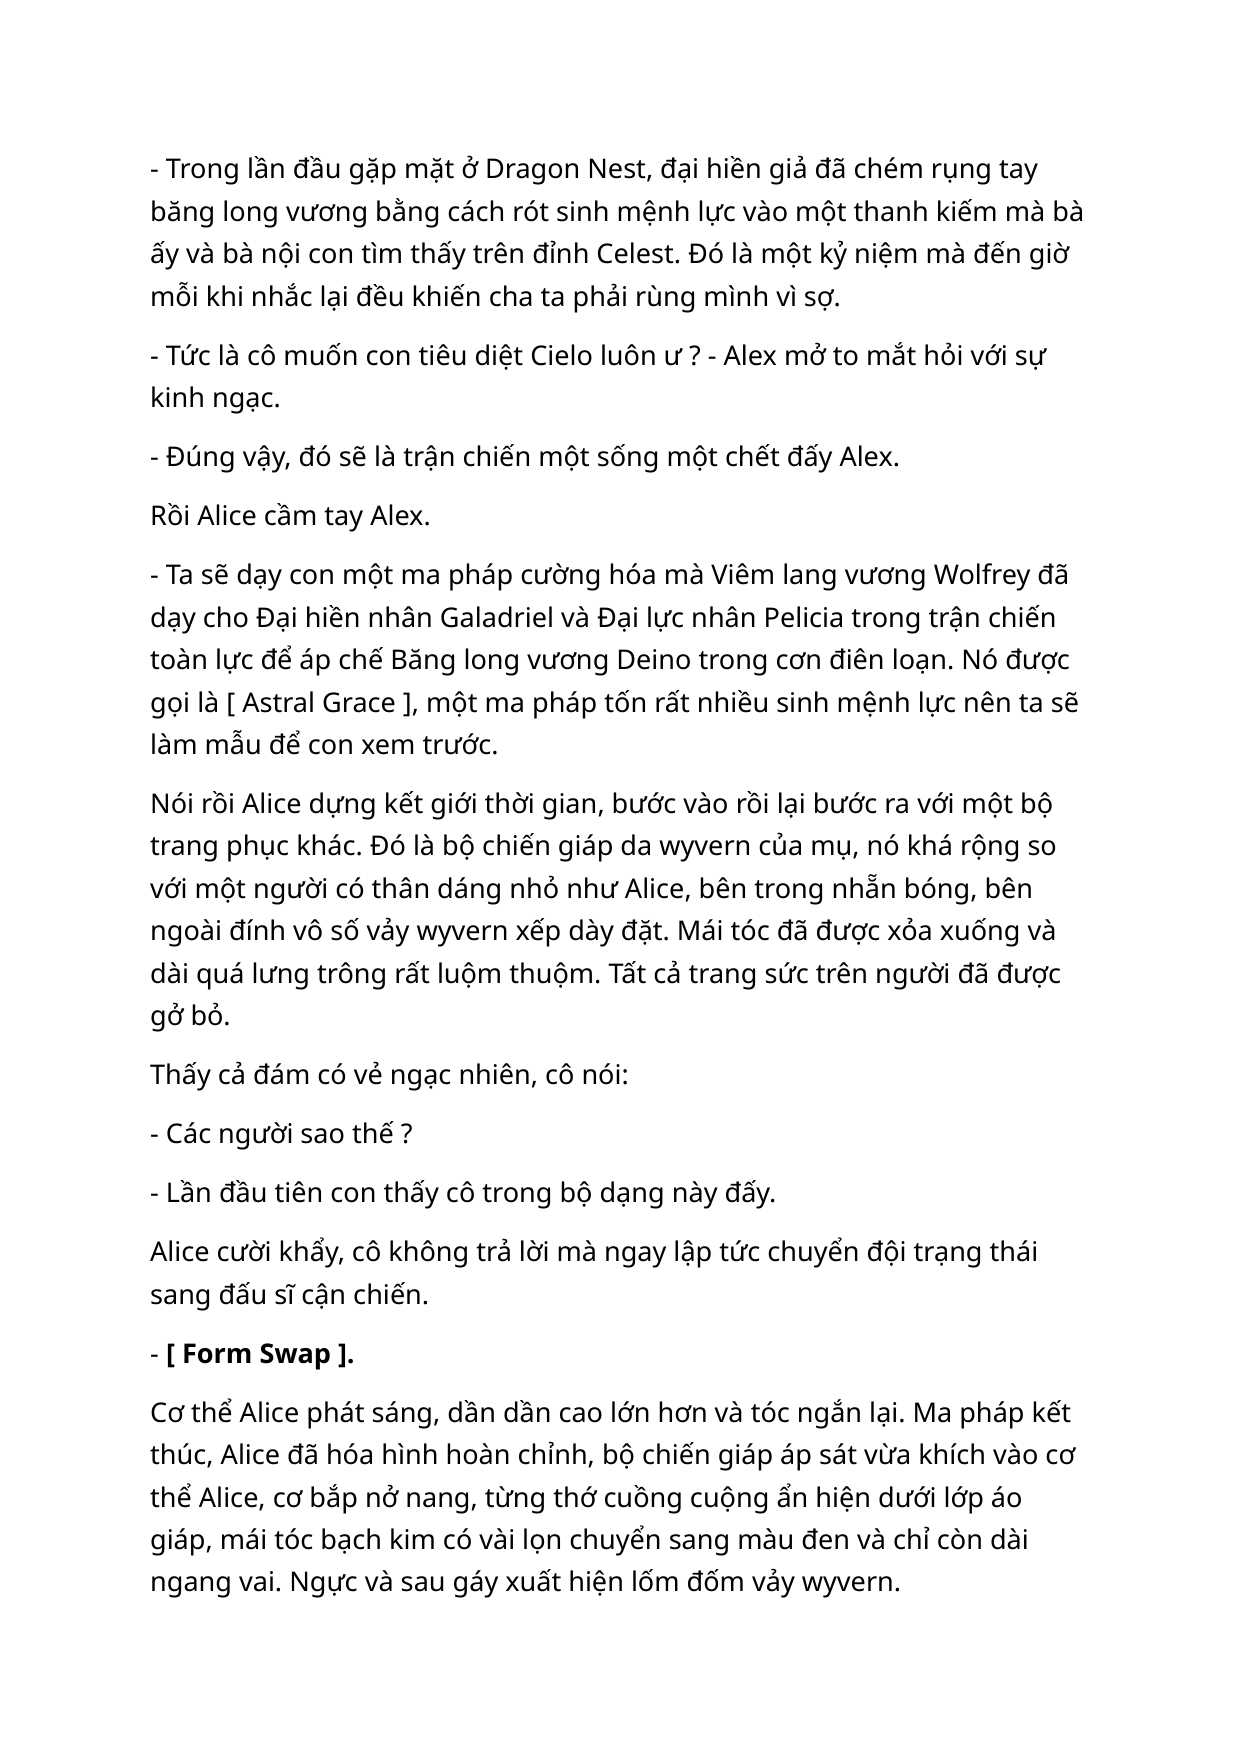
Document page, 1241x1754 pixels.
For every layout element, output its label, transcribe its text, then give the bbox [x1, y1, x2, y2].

text Rồi Alice cầm tay Alex. [150, 497, 1090, 534]
text Nói rồi Alice dựng kết giới thời gian, bước vào rồi lại bước ra với một bộ trang phục khác. Đó là bộ chiến giáp da wyvern của mụ, nó khá rộng so với một người có thân dáng nhỏ như Alice, bên trong nhẵn bóng, bên ngoài đính vô số vảy wyvern xếp dày đặt. Mái tóc đã được xỏa xuống và dài quá lưng trông rất luộm thuộm. Tất cả trang sức trên người đã được gở bỏ. [150, 784, 1090, 1033]
text Thấy cả đám có vẻ ngạc nhiên, cô nói: [150, 1056, 1090, 1092]
text Cơ thể Alice phát sáng, dần dần cao lớn hơn và tóc ngắn lại. Ma pháp kết thúc, Alice đã hóa hình hoàn chỉnh, bộ chiến giáp áp sát vừa khích vào cơ thể Alice, cơ bắp nở nang, từng thớ cuồng cuộng ẩn hiện dưới lớp áo giáp, mái tóc bạch kim có vài lọn chuyển sang màu đen và chỉ còn dài ngang vai. Ngực và sau gáy xuất hiện lốm đốm vảy wyvern. [150, 1393, 1090, 1600]
text - Đúng vậy, đó sẽ là trận chiến một sống một chết đấy Alex. [150, 438, 1090, 474]
text - Lần đầu tiên con thấy cô trong bộ dạng này đấy. [150, 1174, 1090, 1211]
text - Trong lần đầu gặp mặt ở Dragon Nest, đại hiền giả đã chém rụng tay băng long vương bằng cách rót sinh mệnh lực vào một thanh kiếm mà bà ấy và bà nội con tìm thấy trên đỉnh Celest. Đó là một kỷ niệm mà đến giờ mỗi khi nhắc lại đều khiến cha ta phải rùng mình vì sợ. [150, 150, 1090, 314]
text - [ Form Swap ]. [150, 1334, 1090, 1371]
text Alice cười khẩy, cô không trả lời mà ngay lập tức chuyển đội trạng thái sang đấu sĩ cận chiến. [150, 1233, 1090, 1312]
text - Ta sẽ dạy con một ma pháp cường hóa mà Viêm lang vương Wolfrey đã dạy cho Đại hiền nhân Galadriel và Đại lực nhân Pelicia trong trận chiến toàn lực để áp chế Băng long vương Deino trong cơn điên loạn. Nó được gọi là [ Astral Grace ], một ma pháp tốn rất nhiều sinh mệnh lực nên ta sẽ làm mẫu để con xem trước. [150, 556, 1090, 762]
text - Các người sao thế ? [150, 1114, 1090, 1151]
text - Tức là cô muốn con tiêu diệt Cielo luôn ư ? - Alex mở to mắt hỏi với sự kinh ngạc. [150, 336, 1090, 416]
